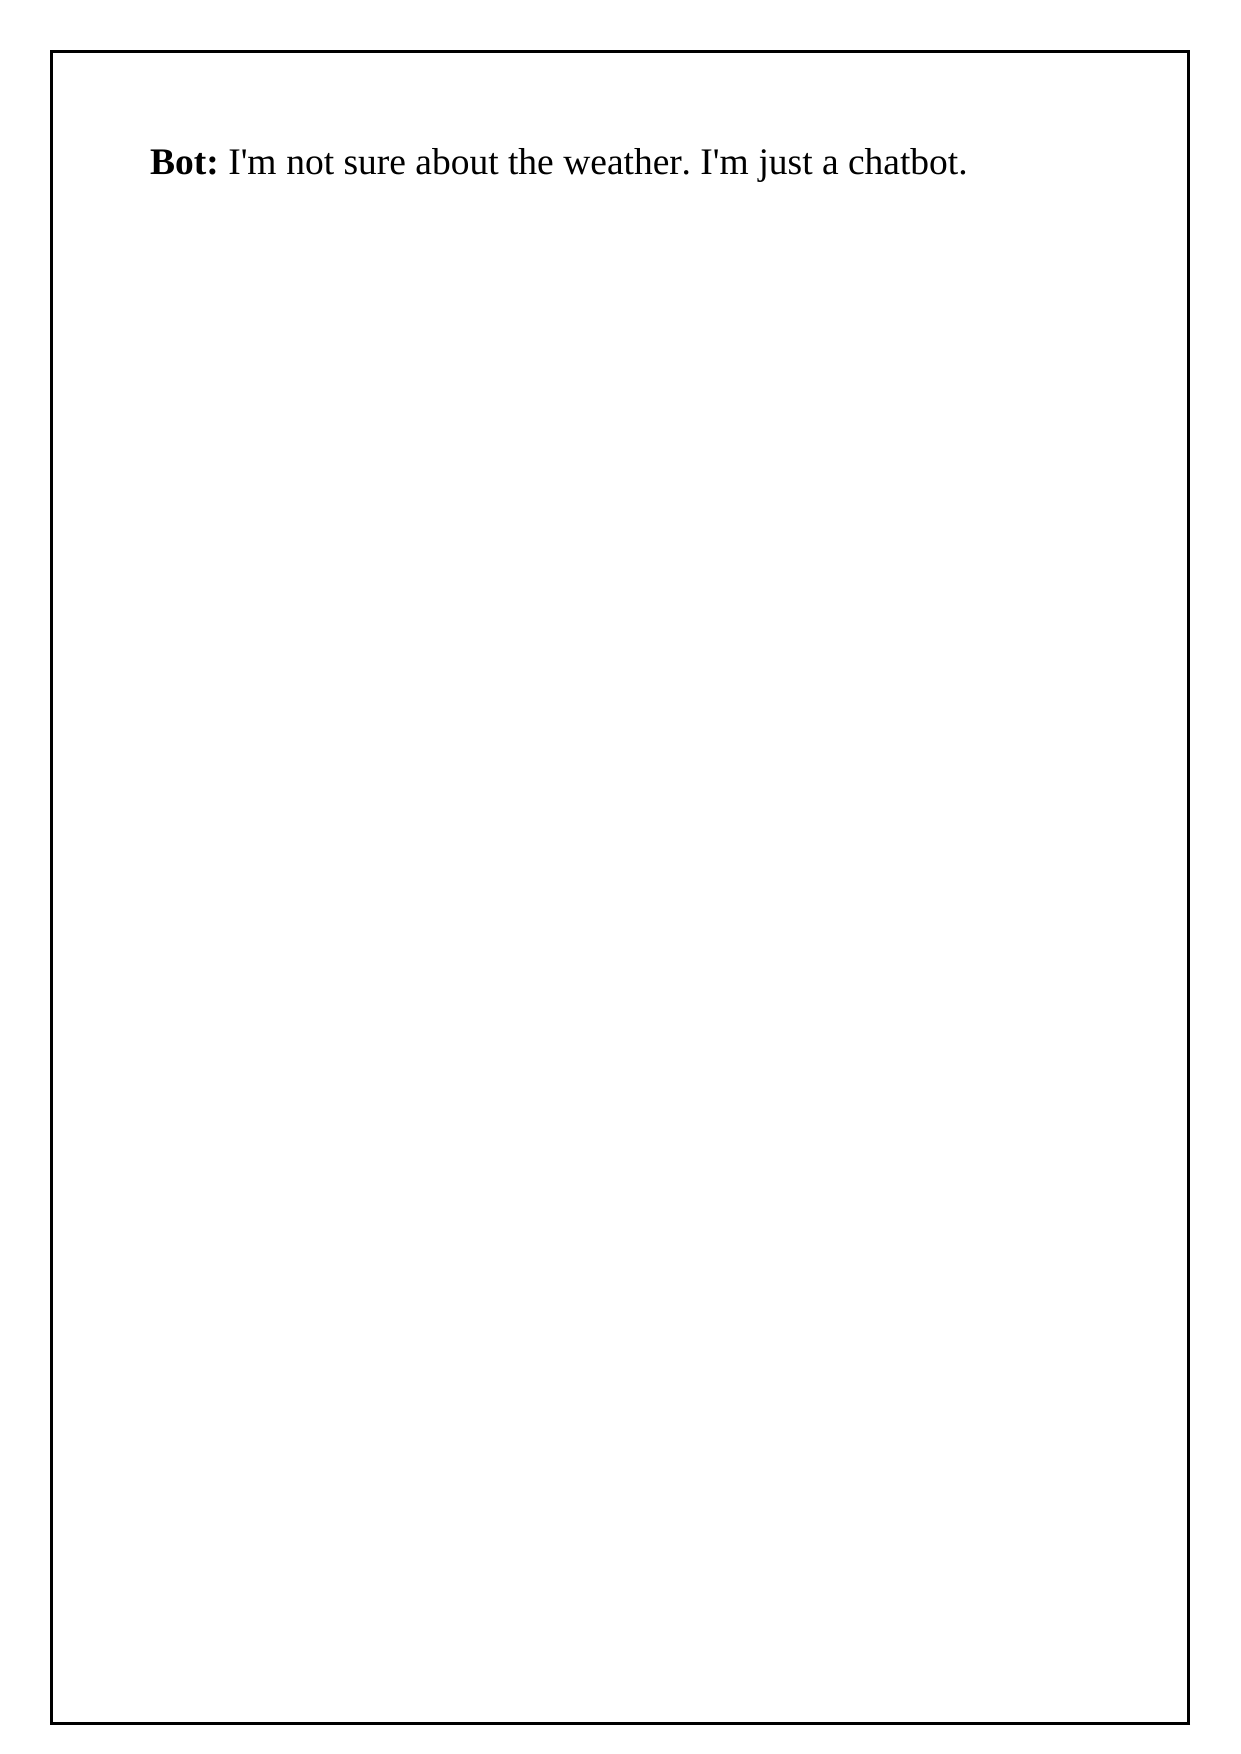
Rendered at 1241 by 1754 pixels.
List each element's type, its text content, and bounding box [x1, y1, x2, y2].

subtitle Bot: I'm not sure about the weather. I'm just a chatbot. [150, 139, 1121, 183]
